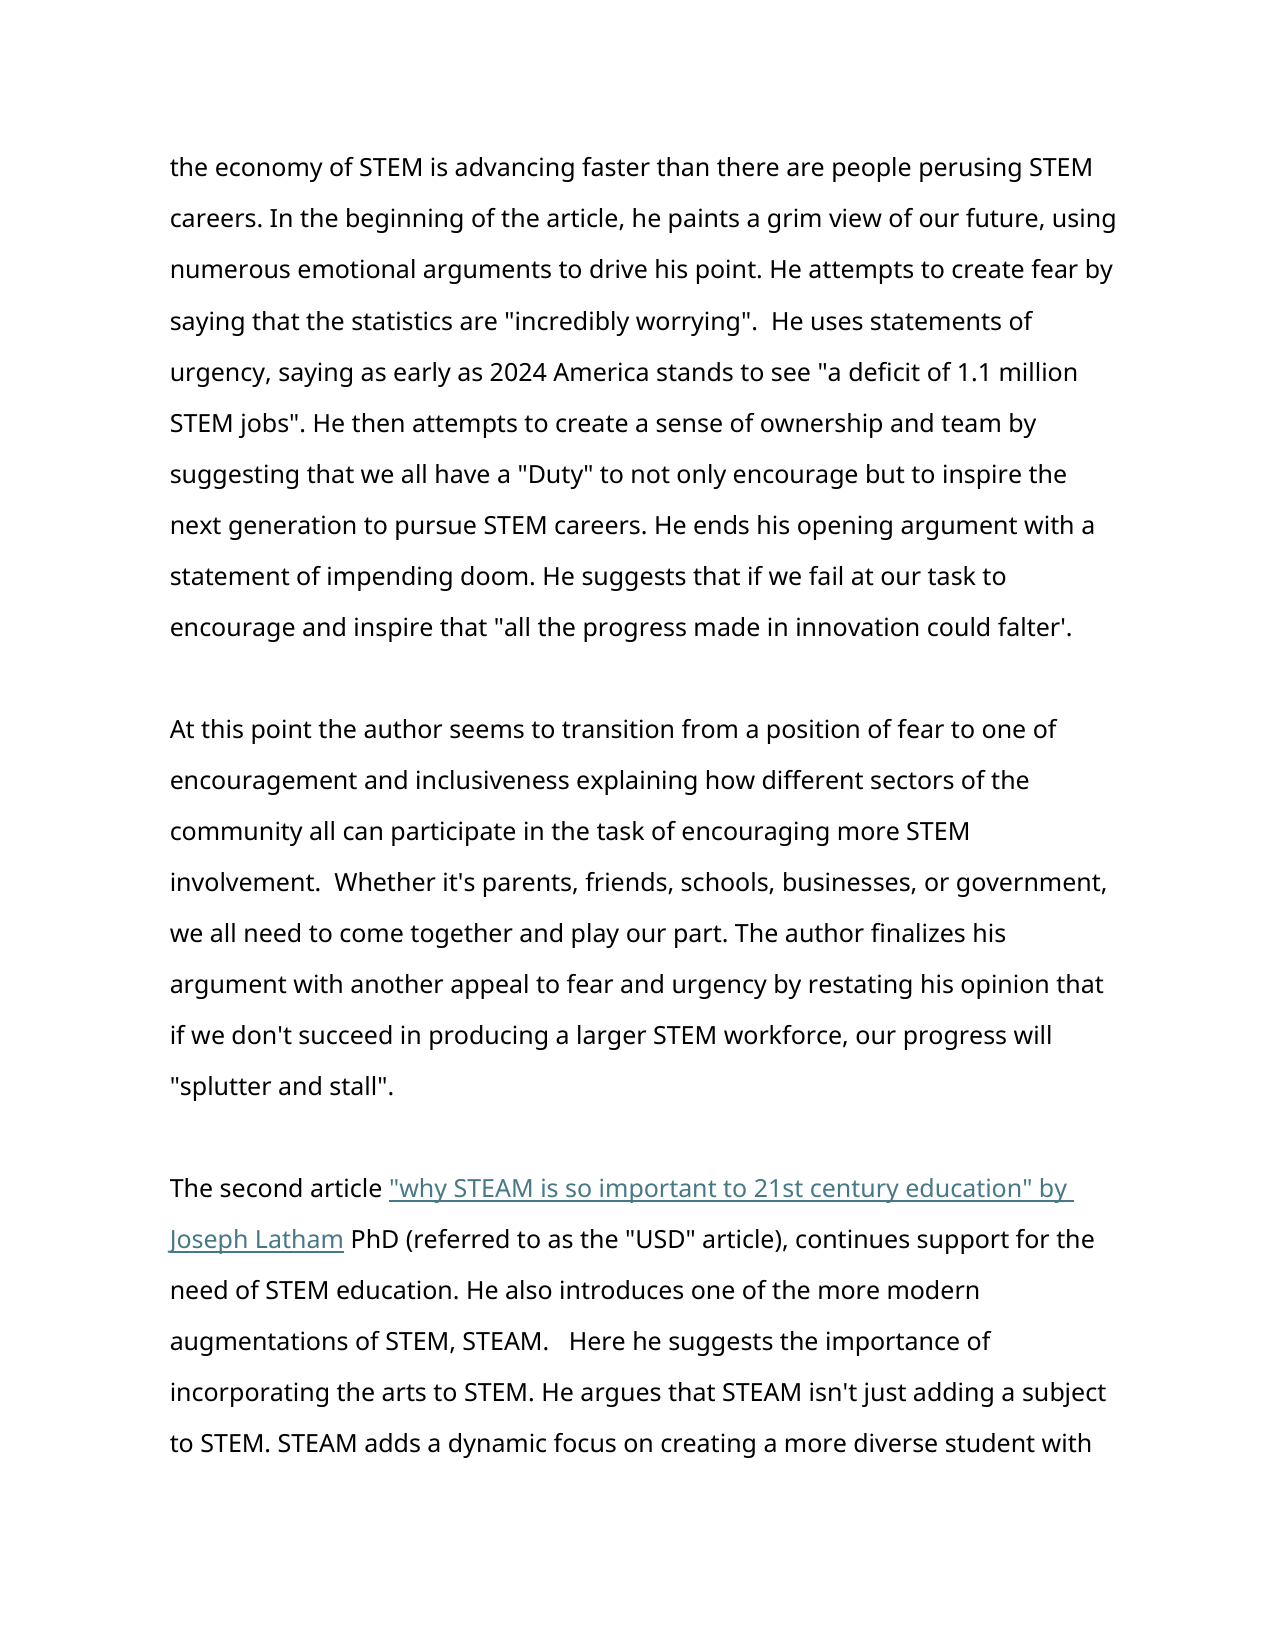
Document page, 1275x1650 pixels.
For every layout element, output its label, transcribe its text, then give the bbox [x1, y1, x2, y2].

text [169, 1171, 1125, 1460]
text At this point the author seems to transition from a position of fear to one of encouragement and inclusiveness explaining how different sectors of the community all can participate in the task of encouraging more STEM involvement. Whether it's parents, friends, schools, businesses, or government, we all need to come together and play our part. The author finalizes his argument with another appeal to fear and urgency by restating his opinion that if we don't succeed in producing a larger STEM workforce, our progress will "splutter and stall". [169, 711, 1125, 1103]
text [169, 150, 1125, 643]
